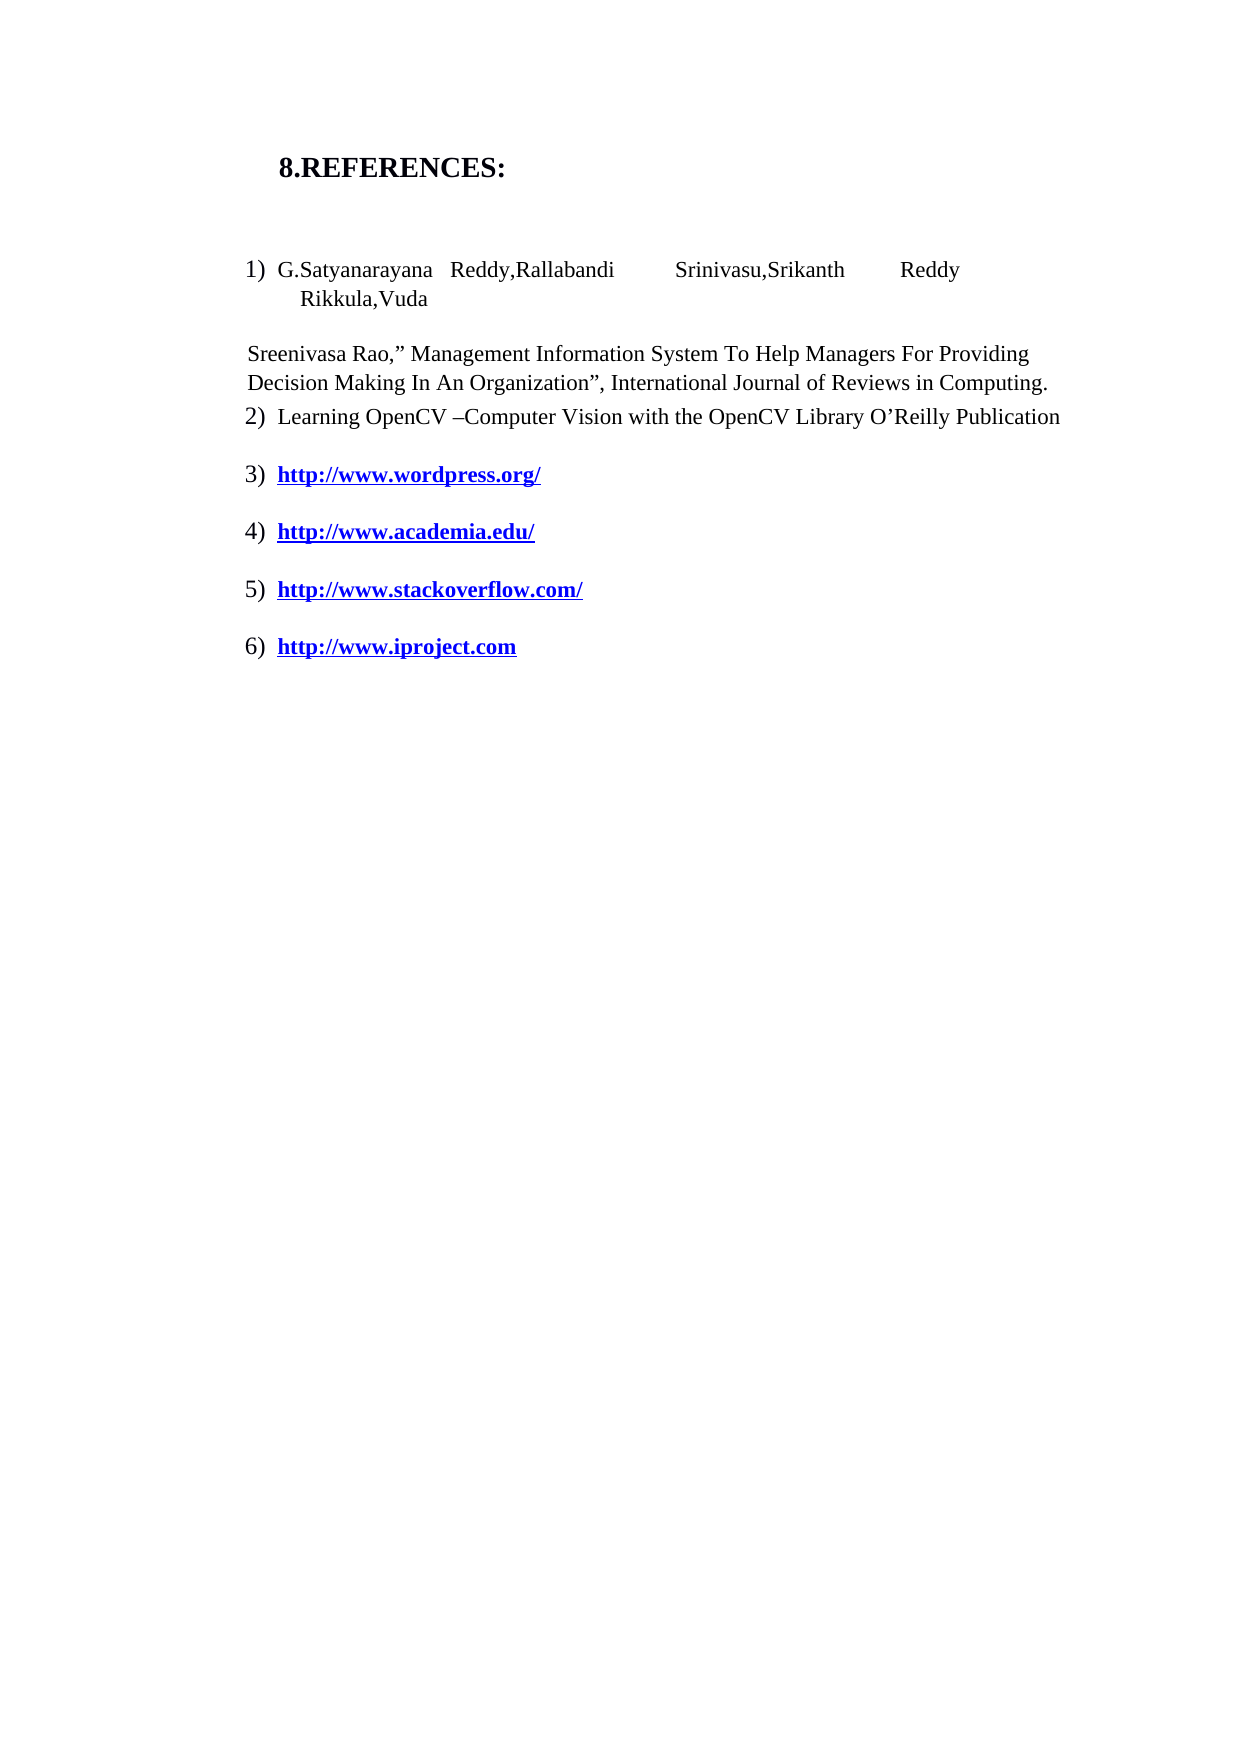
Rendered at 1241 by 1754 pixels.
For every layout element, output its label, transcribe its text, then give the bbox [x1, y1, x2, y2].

text Sreenivasa Rao,” Management Information System To Help Managers For Providing Decision Making In An Organization”, International Journal of Reviews in Computing. [247, 341, 1090, 395]
list http://www.academia.edu/ [244, 516, 1090, 545]
list G.Satyanarayana Reddy,Rallabandi Srinivasu,Srikanth Reddy Rikkula,Vuda [244, 254, 1090, 312]
list http://www.iproject.com [244, 631, 1090, 660]
text 8.REFERENCES: [279, 150, 1090, 183]
list Learning OpenCV –Computer Vision with the OpenCV Library O’Reilly Publication [244, 401, 1090, 430]
list http://www.wordpress.org/ [244, 459, 1090, 488]
list http://www.stackoverflow.com/ [244, 574, 1090, 603]
